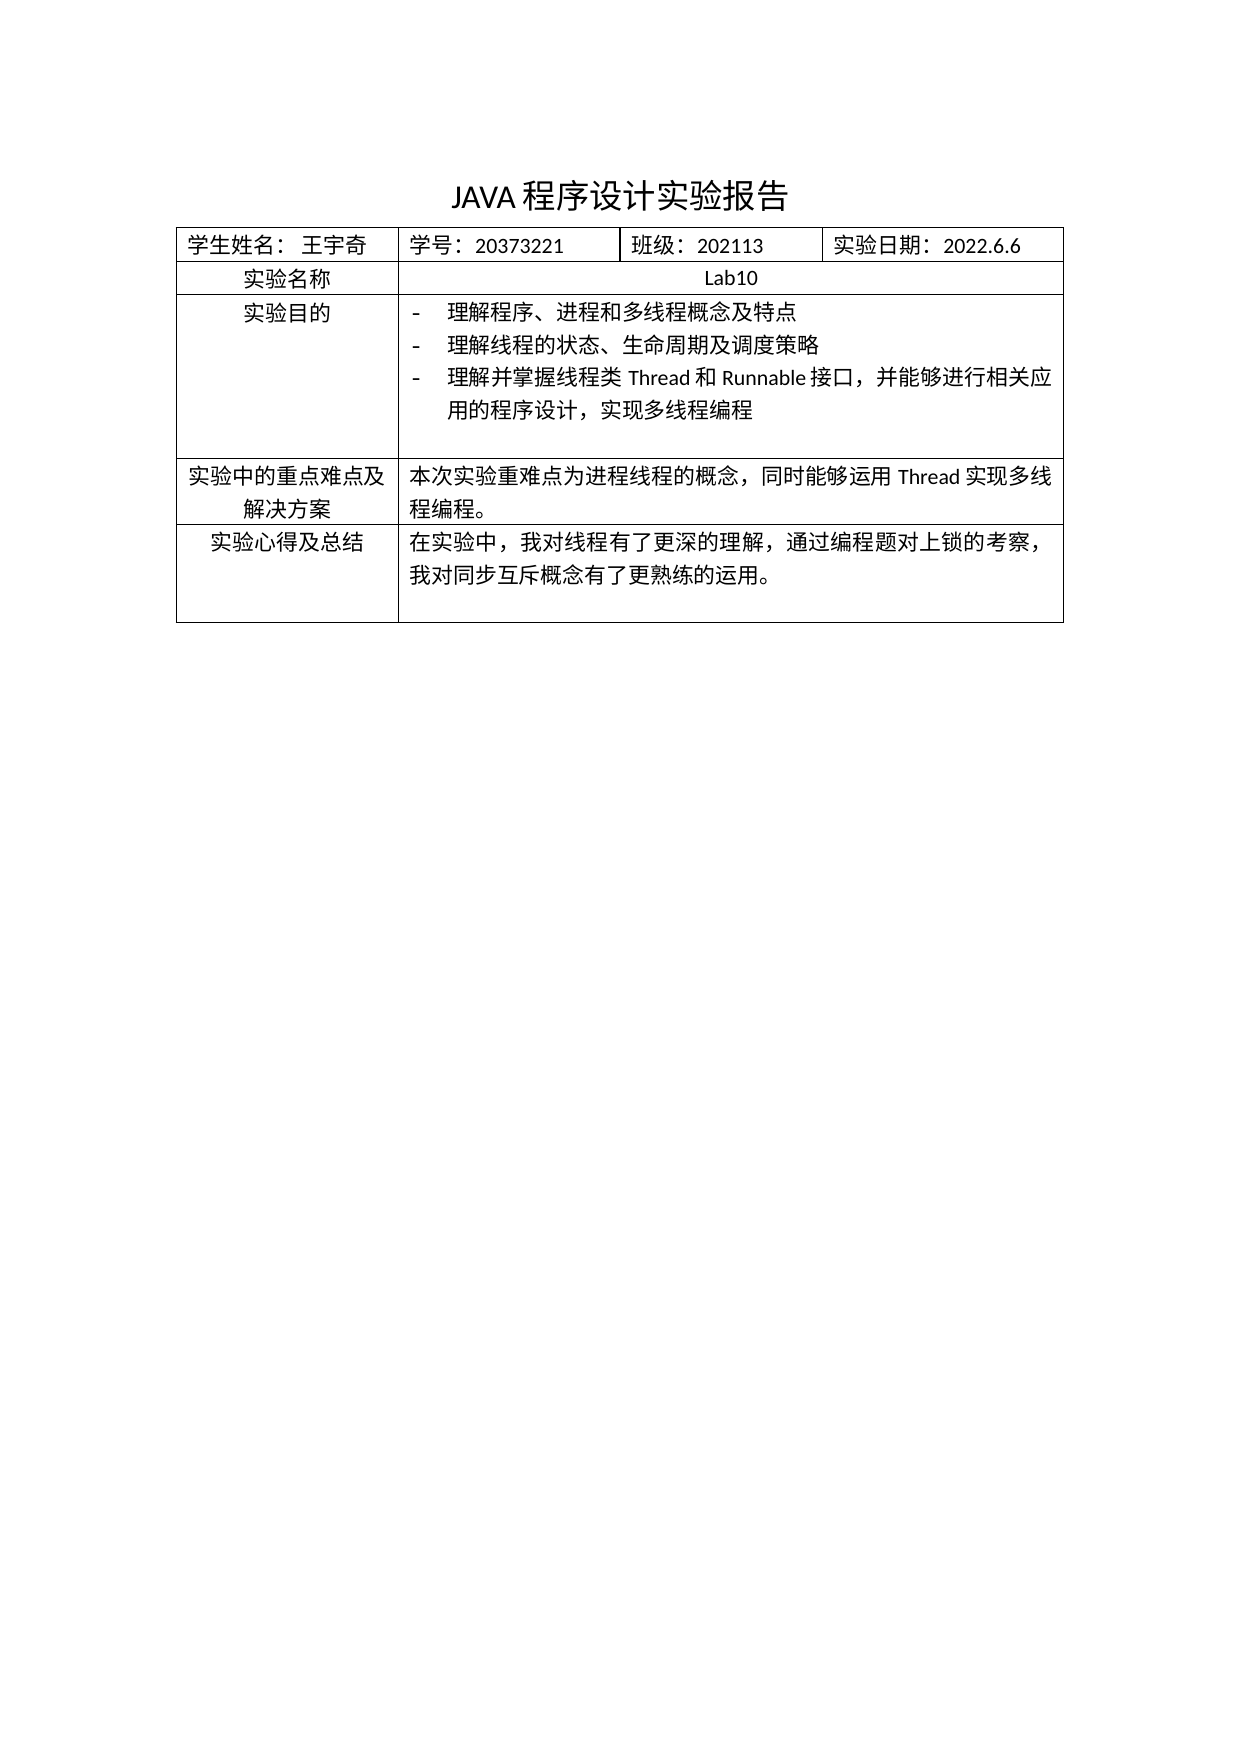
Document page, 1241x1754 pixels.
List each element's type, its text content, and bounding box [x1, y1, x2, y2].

table_header 实验日期：2022.6.6 [823, 228, 1063, 261]
table_header 班级：202113 [621, 228, 822, 261]
table_cell 在实验中，我对线程有了更深的理解，通过编程题对上锁的考察，我对同步互斥概念有了更熟练的运用。 [399, 525, 1063, 622]
table_header 学生姓名： 王宇奇 [177, 228, 398, 261]
table_cell 实验中的重点难点及解决方案 [177, 459, 398, 524]
table_cell 理解程序、进程和多线程概念及特点 理解线程的状态、生命周期及调度策略 理解并掌握线程类 Thread 和Runnable接口，并能够进行相关应用的程序设计，实现多线程编程 [399, 295, 1063, 458]
text JAVA程序设计实验报告 [187, 162, 1053, 227]
table_cell 实验目的 [177, 295, 398, 458]
table_cell 实验名称 [177, 262, 398, 294]
table_header 学号：20373221 [399, 228, 619, 261]
table_cell Lab10 [399, 262, 1063, 294]
table_cell 实验心得及总结 [177, 525, 398, 622]
table_cell 本次实验重难点为进程线程的概念，同时能够运用Thread实现多线程编程。 [399, 459, 1063, 524]
